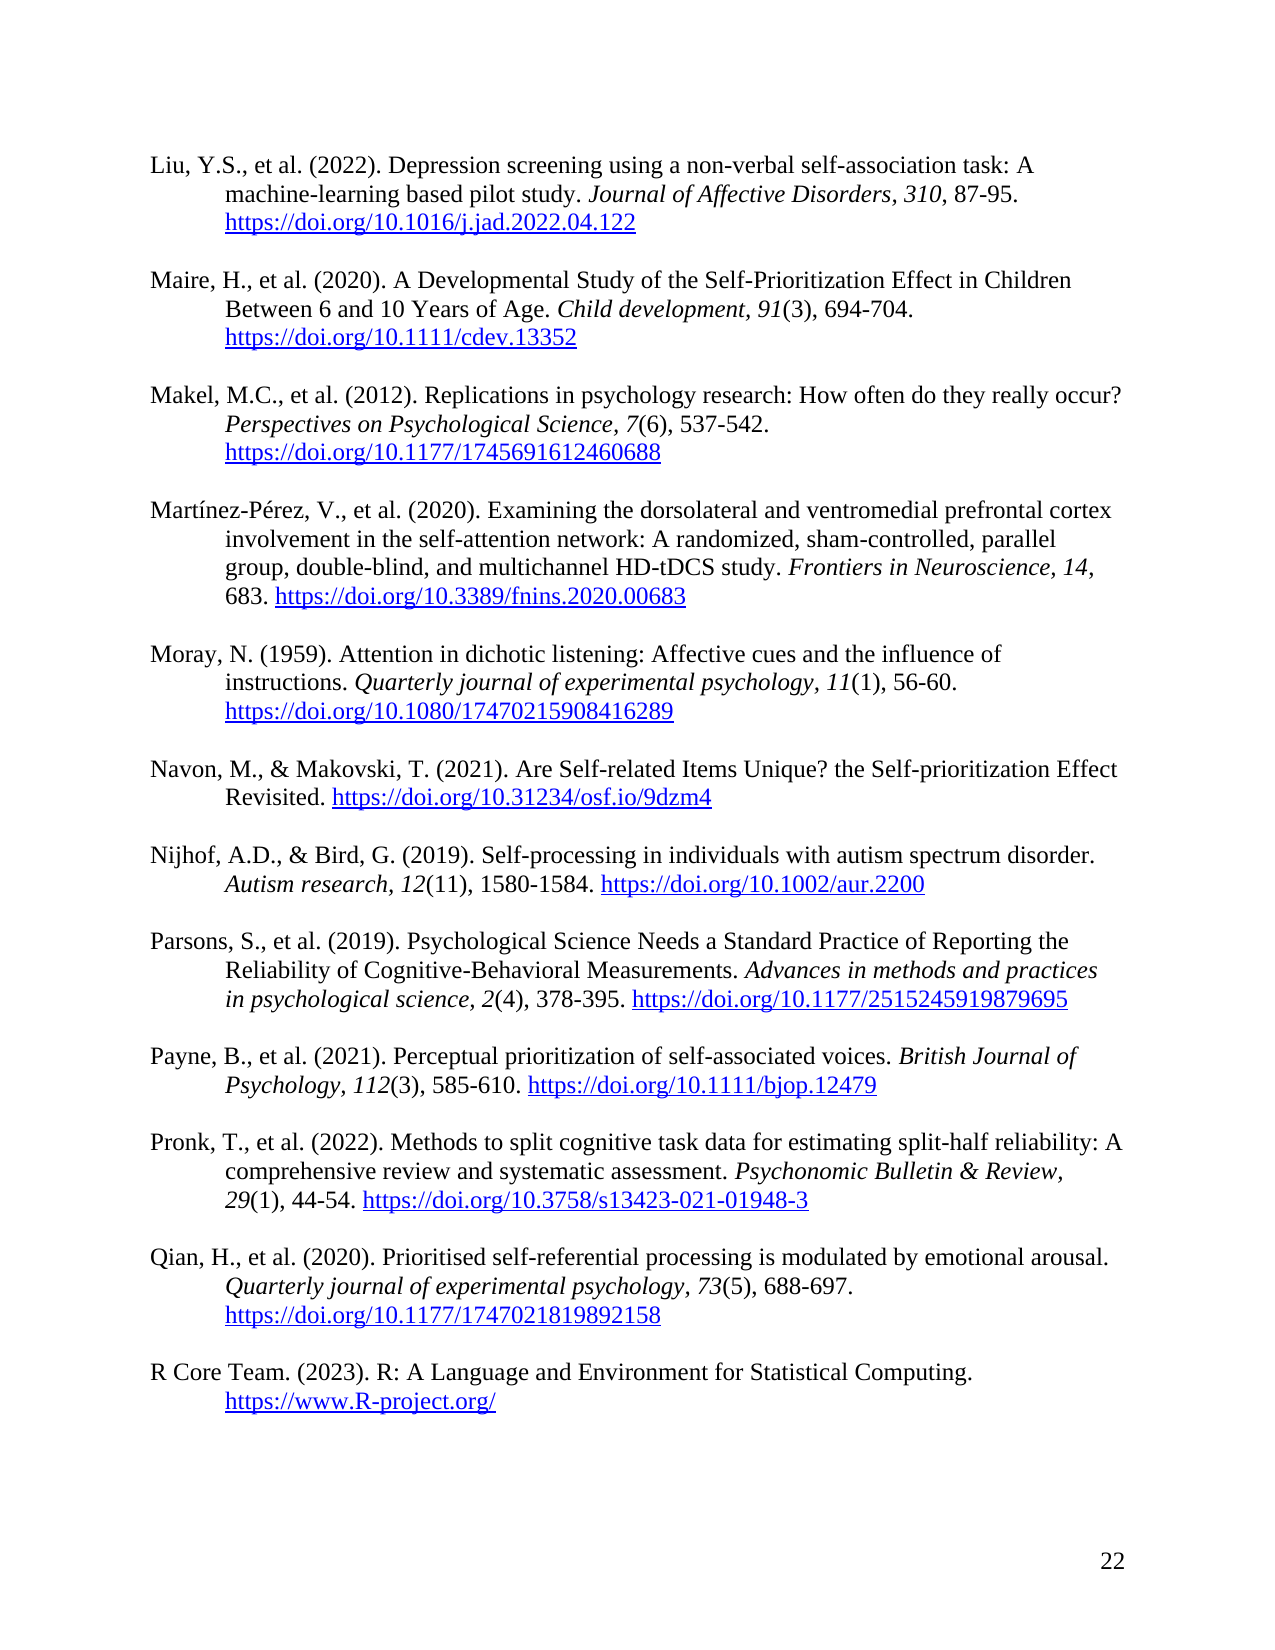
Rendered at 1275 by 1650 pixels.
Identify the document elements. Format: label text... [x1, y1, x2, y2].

text Maire, H., et al. (2020). A Developmental Study of the Self‐Prioritization Effect in Children Between 6 and 10 Years of Age. Child development, 91(3), 694-704. https://doi.org/10.1111/cdev.13352 [150, 265, 1125, 351]
text Liu, Y.S., et al. (2022). Depression screening using a non-verbal self-association task: A machine-learning based pilot study. Journal of Affective Disorders, 310, 87-95. https://doi.org/10.1016/j.jad.2022.04.122 [150, 150, 1125, 236]
text Martínez-Pérez, V., et al. (2020). Examining the dorsolateral and ventromedial prefrontal cortex involvement in the self-attention network: A randomized, sham-controlled, parallel group, double-blind, and multichannel HD-tDCS study. Frontiers in Neuroscience, 14, 683. https://doi.org/10.3389/fnins.2020.00683 [150, 495, 1125, 610]
text Moray, N. (1959). Attention in dichotic listening: Affective cues and the influence of instructions. Quarterly journal of experimental psychology, 11(1), 56-60. https://doi.org/10.1080/17470215908416289 [150, 639, 1125, 725]
text Payne, B., et al. (2021). Perceptual prioritization of self‐associated voices. British Journal of Psychology, 112(3), 585-610. https://doi.org/10.1111/bjop.12479 [150, 1041, 1125, 1099]
text Navon, M., & Makovski, T. (2021). Are Self-related Items Unique? the Self-prioritization Effect Revisited. https://doi.org/10.31234/osf.io/9dzm4 [150, 754, 1125, 811]
text Parsons, S., et al. (2019). Psychological Science Needs a Standard Practice of Reporting the Reliability of Cognitive-Behavioral Measurements. Advances in methods and practices in psychological science, 2(4), 378-395. https://doi.org/10.1177/2515245919879695 [150, 926, 1125, 1012]
text Makel, M.C., et al. (2012). Replications in psychology research: How often do they really occur? Perspectives on Psychological Science, 7(6), 537-542. https://doi.org/10.1177/1745691612460688 [150, 380, 1125, 466]
text Pronk, T., et al. (2022). Methods to split cognitive task data for estimating split-half reliability: A comprehensive review and systematic assessment. Psychonomic Bulletin & Review, 29(1), 44-54. https://doi.org/10.3758/s13423-021-01948-3 [150, 1127, 1125, 1214]
text Nijhof, A.D., & Bird, G. (2019). Self‐processing in individuals with autism spectrum disorder. Autism research, 12(11), 1580-1584. https://doi.org/10.1002/aur.2200 [150, 840, 1125, 897]
text R Core Team. (2023). R: A Language and Environment for Statistical Computing. https://www.R-project.org/ [150, 1357, 1125, 1415]
text Qian, H., et al. (2020). Prioritised self-referential processing is modulated by emotional arousal. Quarterly journal of experimental psychology, 73(5), 688-697. https://doi.org/10.1177/1747021819892158 [150, 1242, 1125, 1329]
